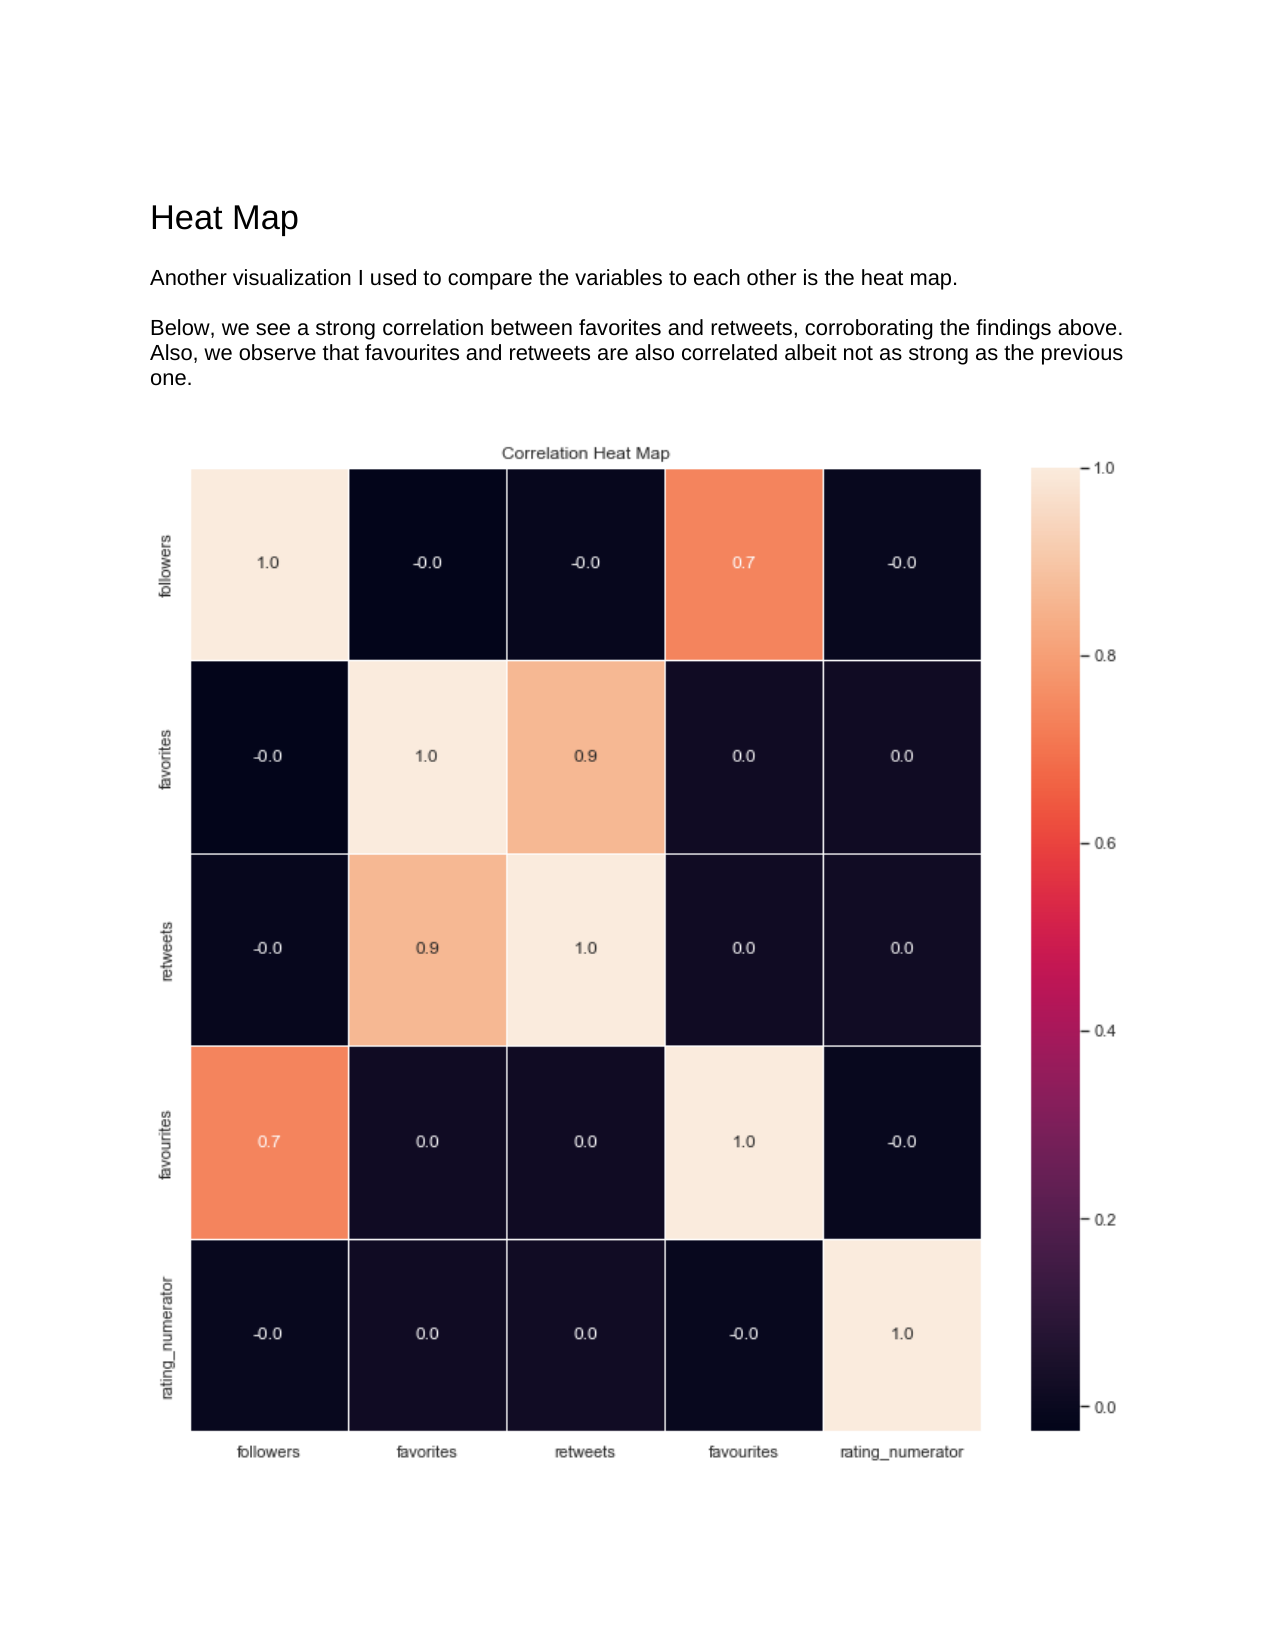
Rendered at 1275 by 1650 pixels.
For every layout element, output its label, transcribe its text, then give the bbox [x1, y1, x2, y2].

text Another visualization I used to compare the variables to each other is the heat map. [150, 264, 1125, 290]
picture [150, 437, 1125, 1471]
text Below, we see a strong correlation between favorites and retweets, corroborating the findings above. Also, we observe that favourites and retweets are also correlated albeit not as strong as the previous one. [150, 315, 1125, 390]
subtitle Heat Map [150, 197, 1125, 236]
